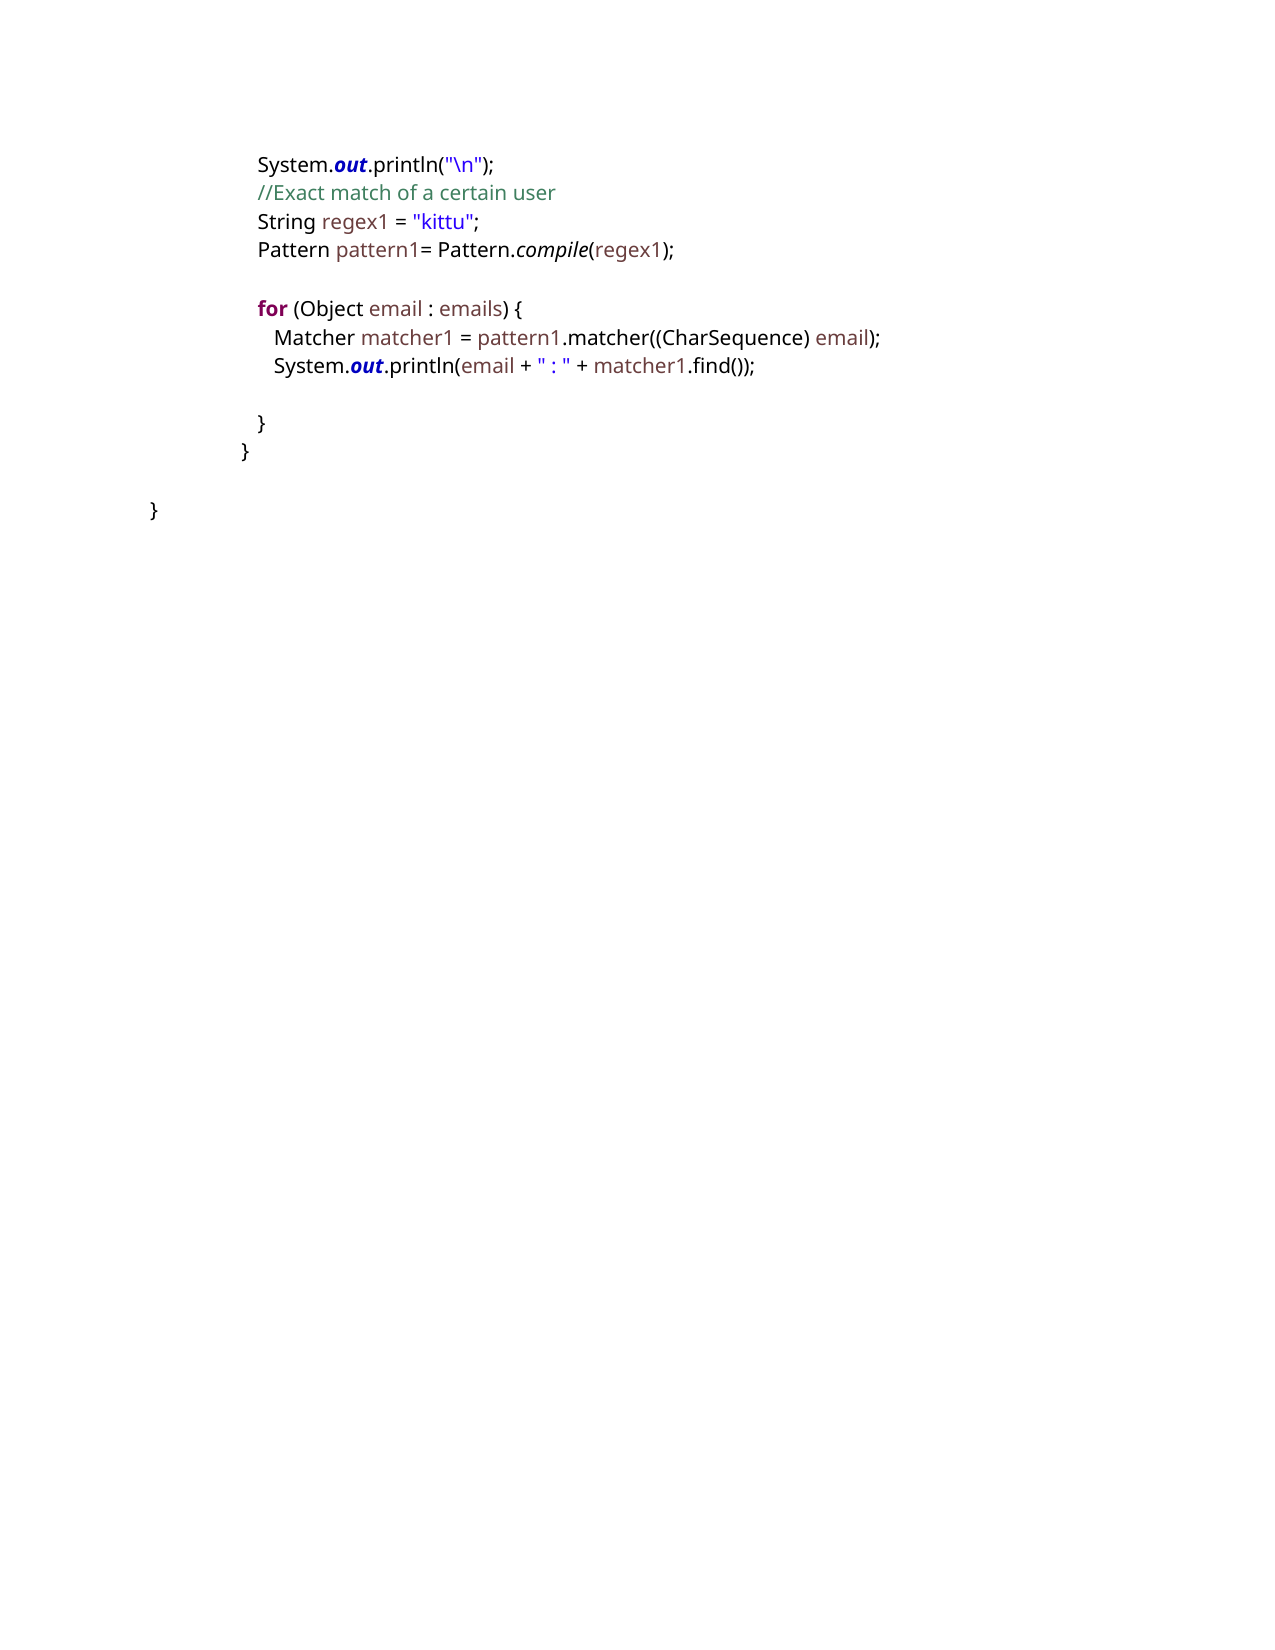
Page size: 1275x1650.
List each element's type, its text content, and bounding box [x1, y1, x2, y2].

text for (Object email : emails) { [150, 294, 1125, 323]
text Matcher matcher1 = pattern1.matcher((CharSequence) email); [150, 323, 1125, 351]
text } [150, 495, 1125, 524]
text String regex1 = "kittu"; [150, 207, 1125, 235]
text System.out.println(email + " : " + matcher1.find()); [150, 351, 1125, 379]
text } [150, 436, 1125, 465]
text System.out.println("\n"); [150, 150, 1125, 178]
text Pattern pattern1= Pattern.compile(regex1); [150, 235, 1125, 264]
text } [150, 408, 1125, 436]
text //Exact match of a certain user [150, 178, 1125, 207]
